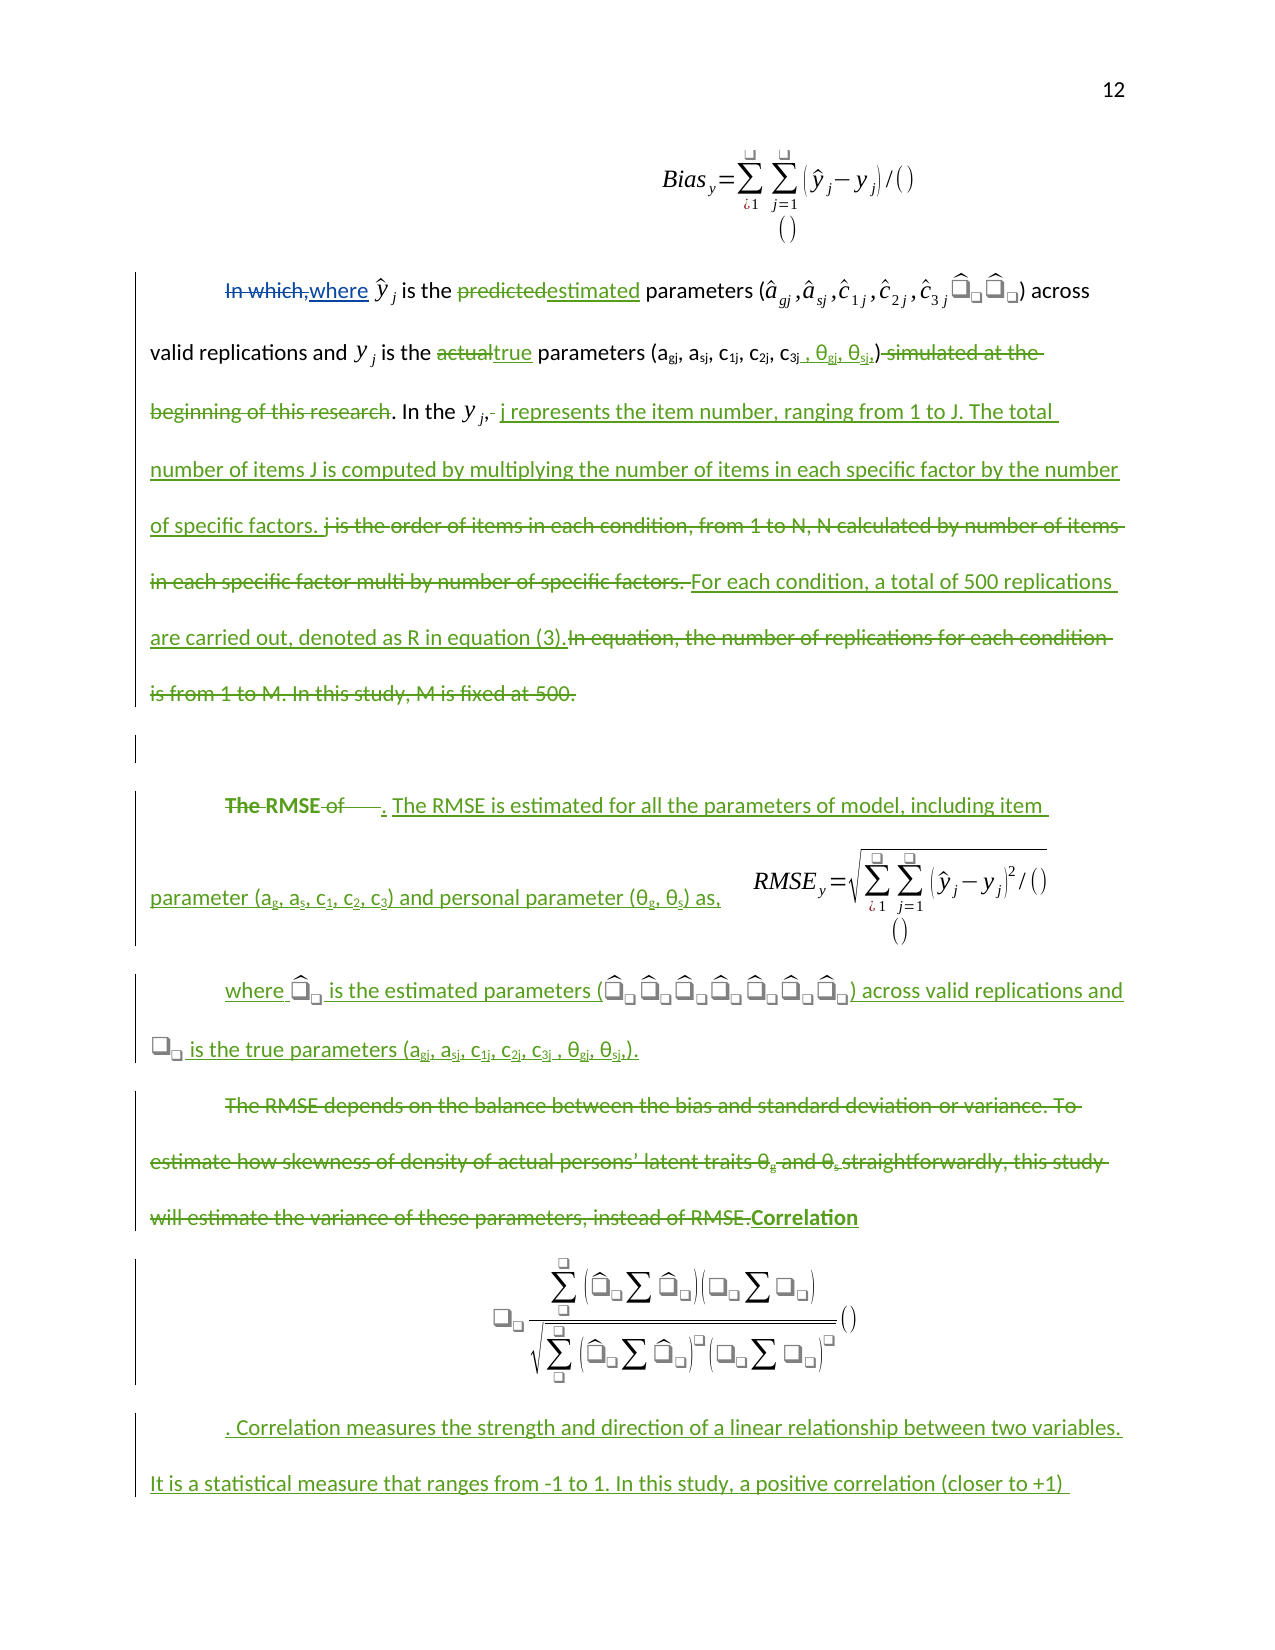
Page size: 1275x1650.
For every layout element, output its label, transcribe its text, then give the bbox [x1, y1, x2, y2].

text RMSE [150, 791, 1125, 946]
text is the parameters () across valid replications and is the parameters (agj, asj, c1j, c2j, c3j). In the , [150, 527, 1125, 707]
text is the parameters () across valid replications and is the parameters (agj, asj, c1j, c2j, c3j). In the , [150, 272, 1125, 535]
